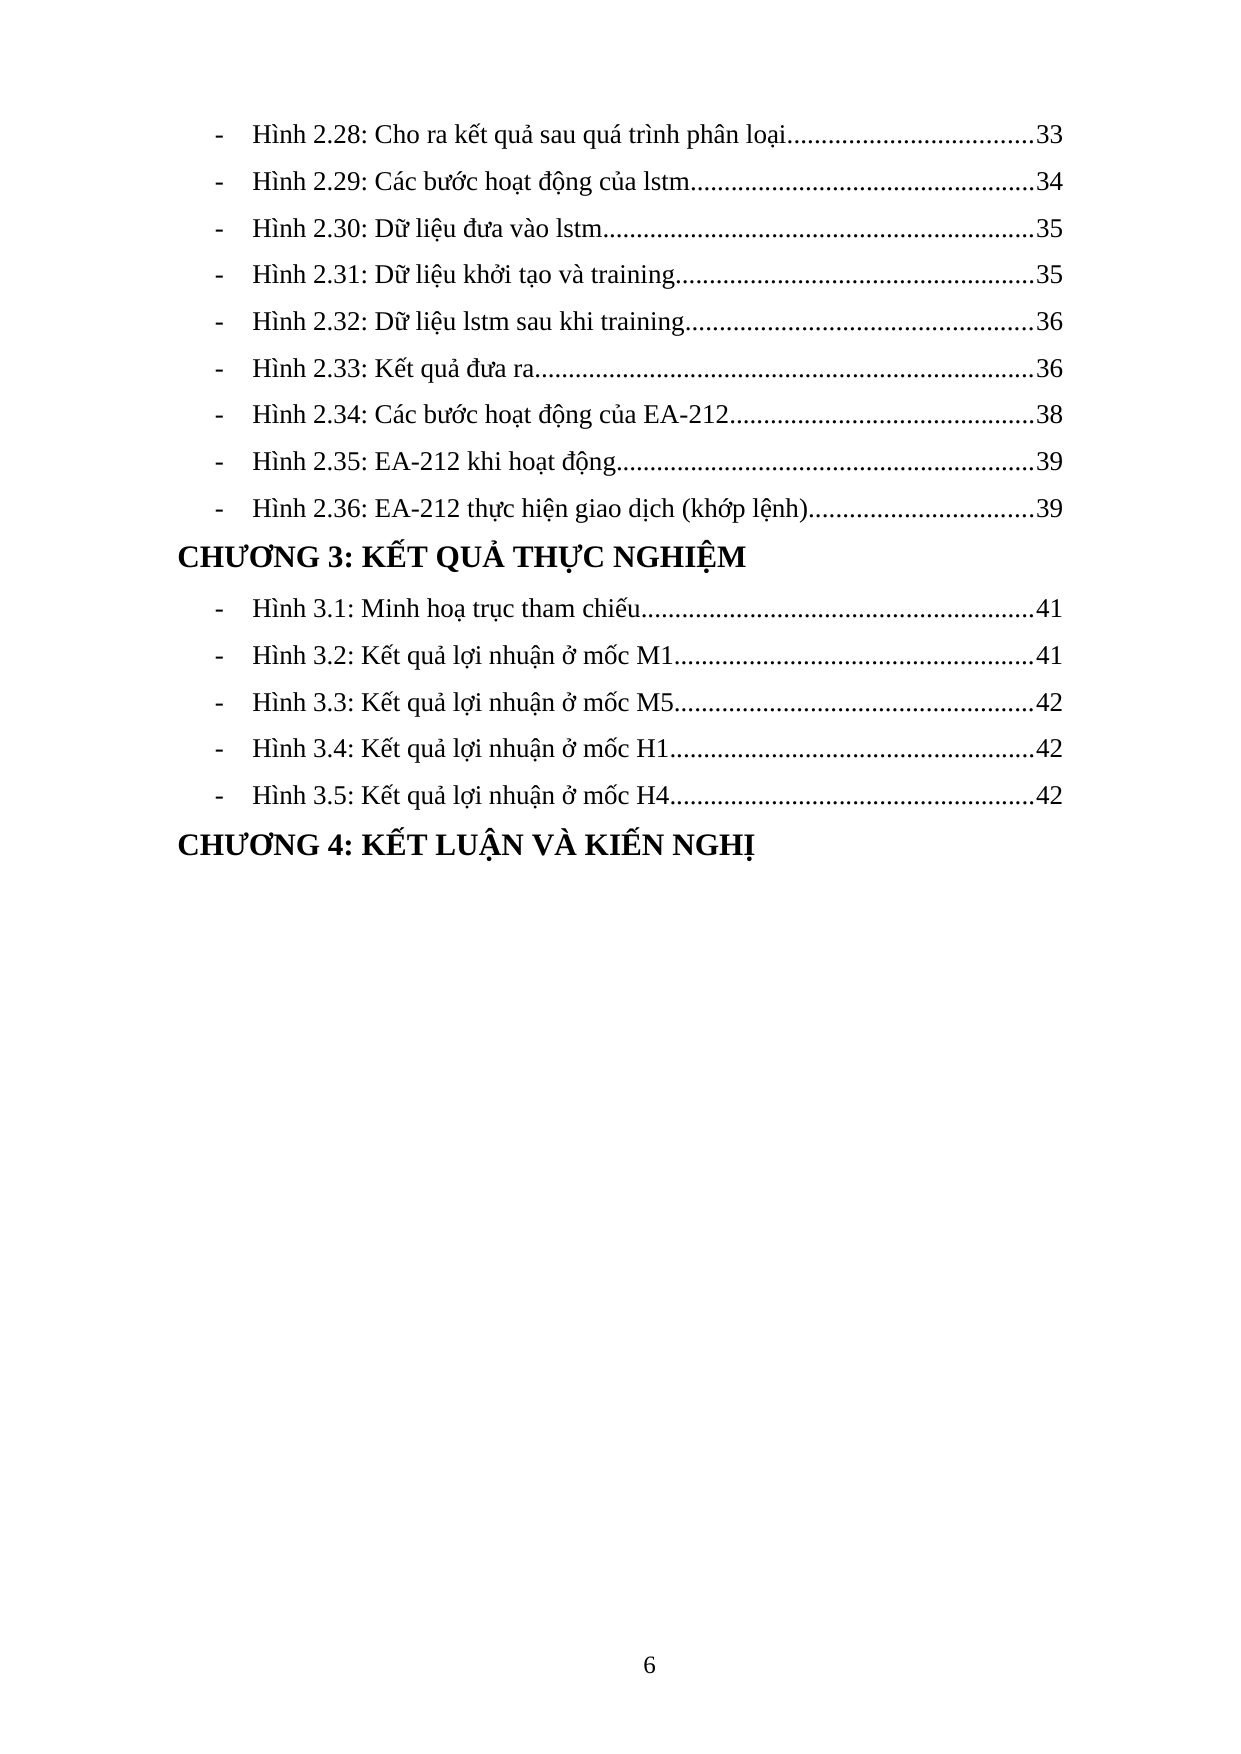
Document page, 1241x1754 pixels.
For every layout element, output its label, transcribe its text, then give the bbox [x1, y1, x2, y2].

list Hình 2.35: EA-212 khi hoạt động 39 [214, 445, 1122, 476]
text CHƯƠNG 3: KẾT QUẢ THỰC NGHIỆM [177, 538, 1122, 574]
list Hình 2.32: Dữ liệu lstm sau khi training 36 [214, 305, 1122, 336]
list Hình 2.30: Dữ liệu đưa vào lstm 35 [214, 212, 1122, 243]
list Hình 2.31: Dữ liệu khởi tạo và training 35 [214, 258, 1122, 290]
list Hình 3.3: Kết quả lợi nhuận ở mốc M5 42 [214, 686, 1122, 717]
list Hình 2.28: Cho ra kết quả sau quá trình phân loại 33 [214, 118, 1122, 150]
list Hình 3.4: Kết quả lợi nhuận ở mốc H1 42 [214, 732, 1122, 763]
list Hình 2.36: EA-212 thực hiện giao dịch (khớp lệnh) 39 [214, 492, 1122, 523]
list Hình 2.34: Các bước hoạt động của EA-212 38 [214, 398, 1122, 430]
list Hình 3.5: Kết quả lợi nhuận ở mốc H4 42 [214, 779, 1122, 810]
list Hình 3.1: Minh hoạ trục tham chiếu 41 [214, 592, 1122, 623]
text CHƯƠNG 4: KẾT LUẬN VÀ KIẾN NGHỊ [177, 826, 1122, 862]
list Hình 2.33: Kết quả đưa ra 36 [214, 352, 1122, 383]
list Hình 3.2: Kết quả lợi nhuận ở mốc M1 41 [214, 639, 1122, 670]
list Hình 2.29: Các bước hoạt động của lstm 34 [214, 165, 1122, 196]
